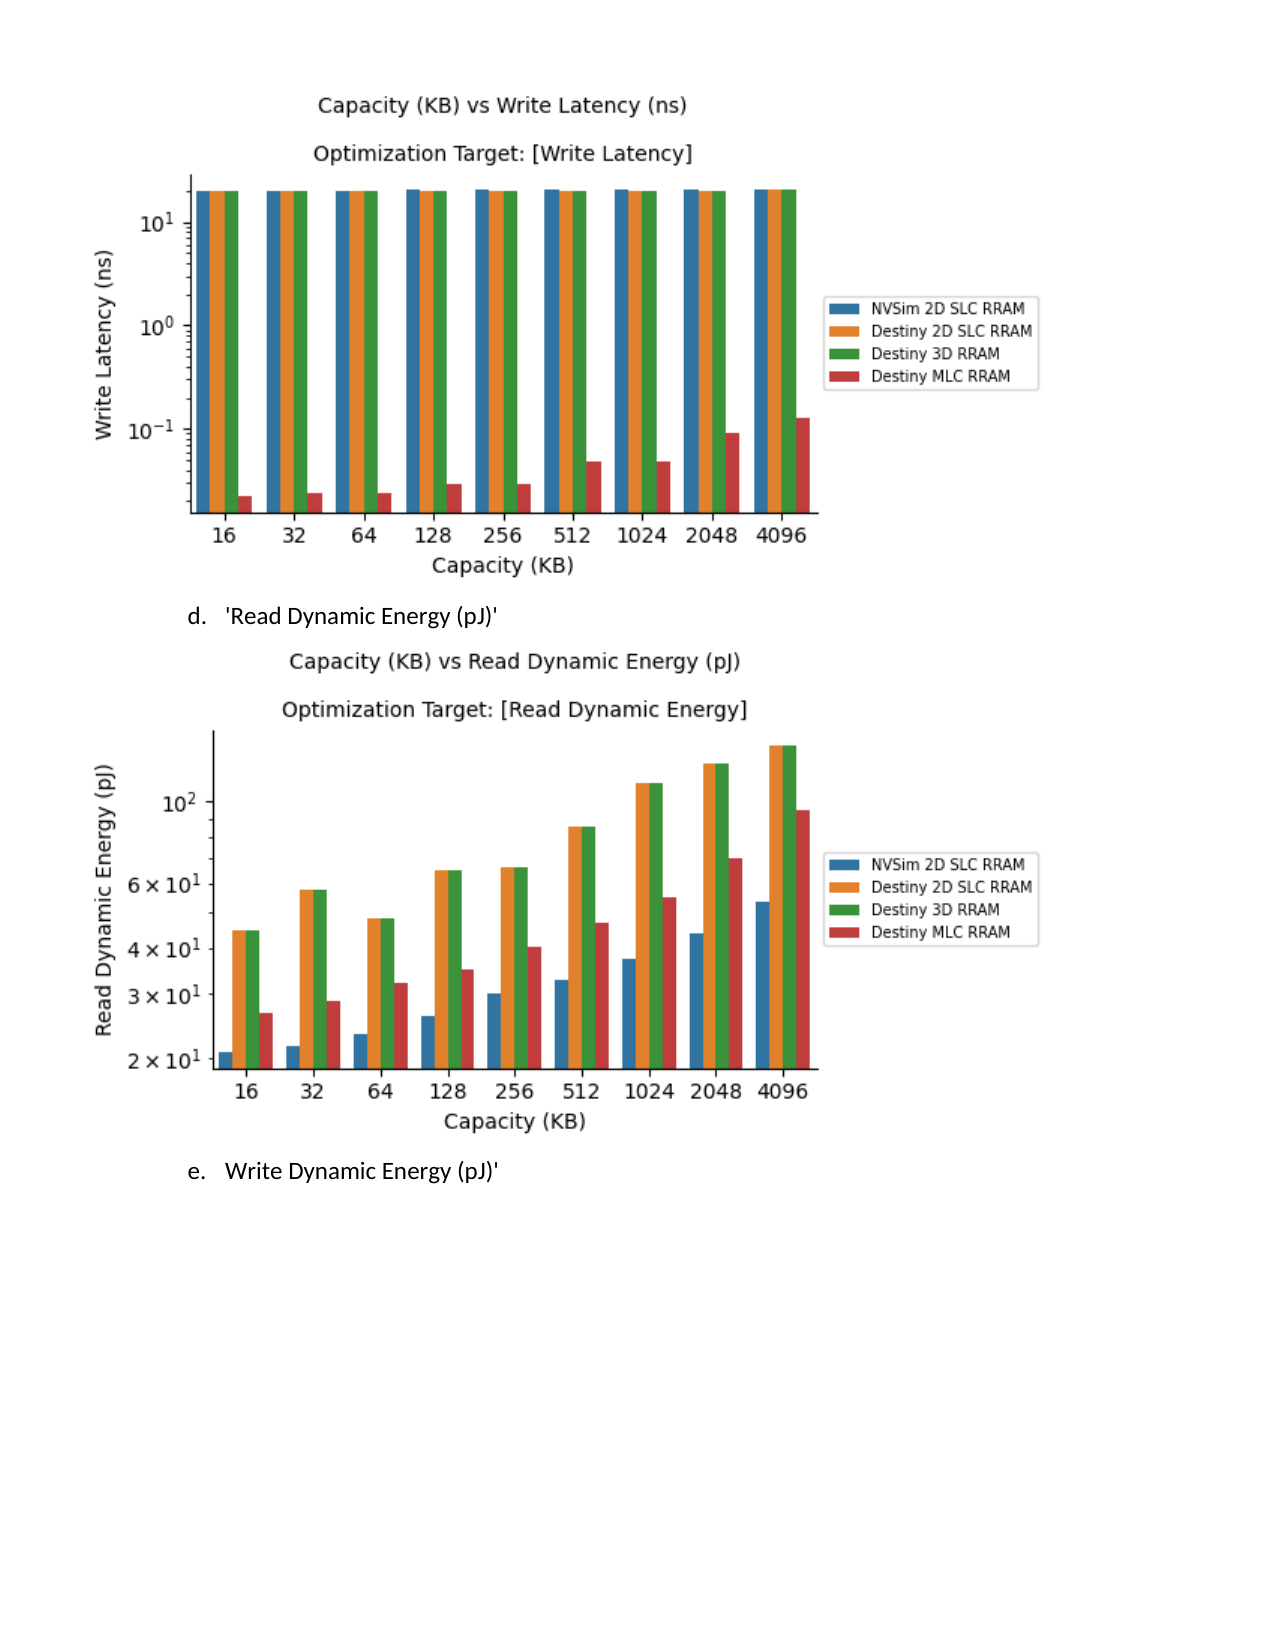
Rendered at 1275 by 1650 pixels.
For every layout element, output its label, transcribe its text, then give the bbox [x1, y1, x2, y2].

list Write Dynamic Energy (pJ)' [187, 1156, 1200, 1186]
picture [75, 630, 1059, 1156]
picture [75, 75, 1059, 600]
list 'Read Dynamic Energy (pJ)' [187, 600, 1200, 631]
